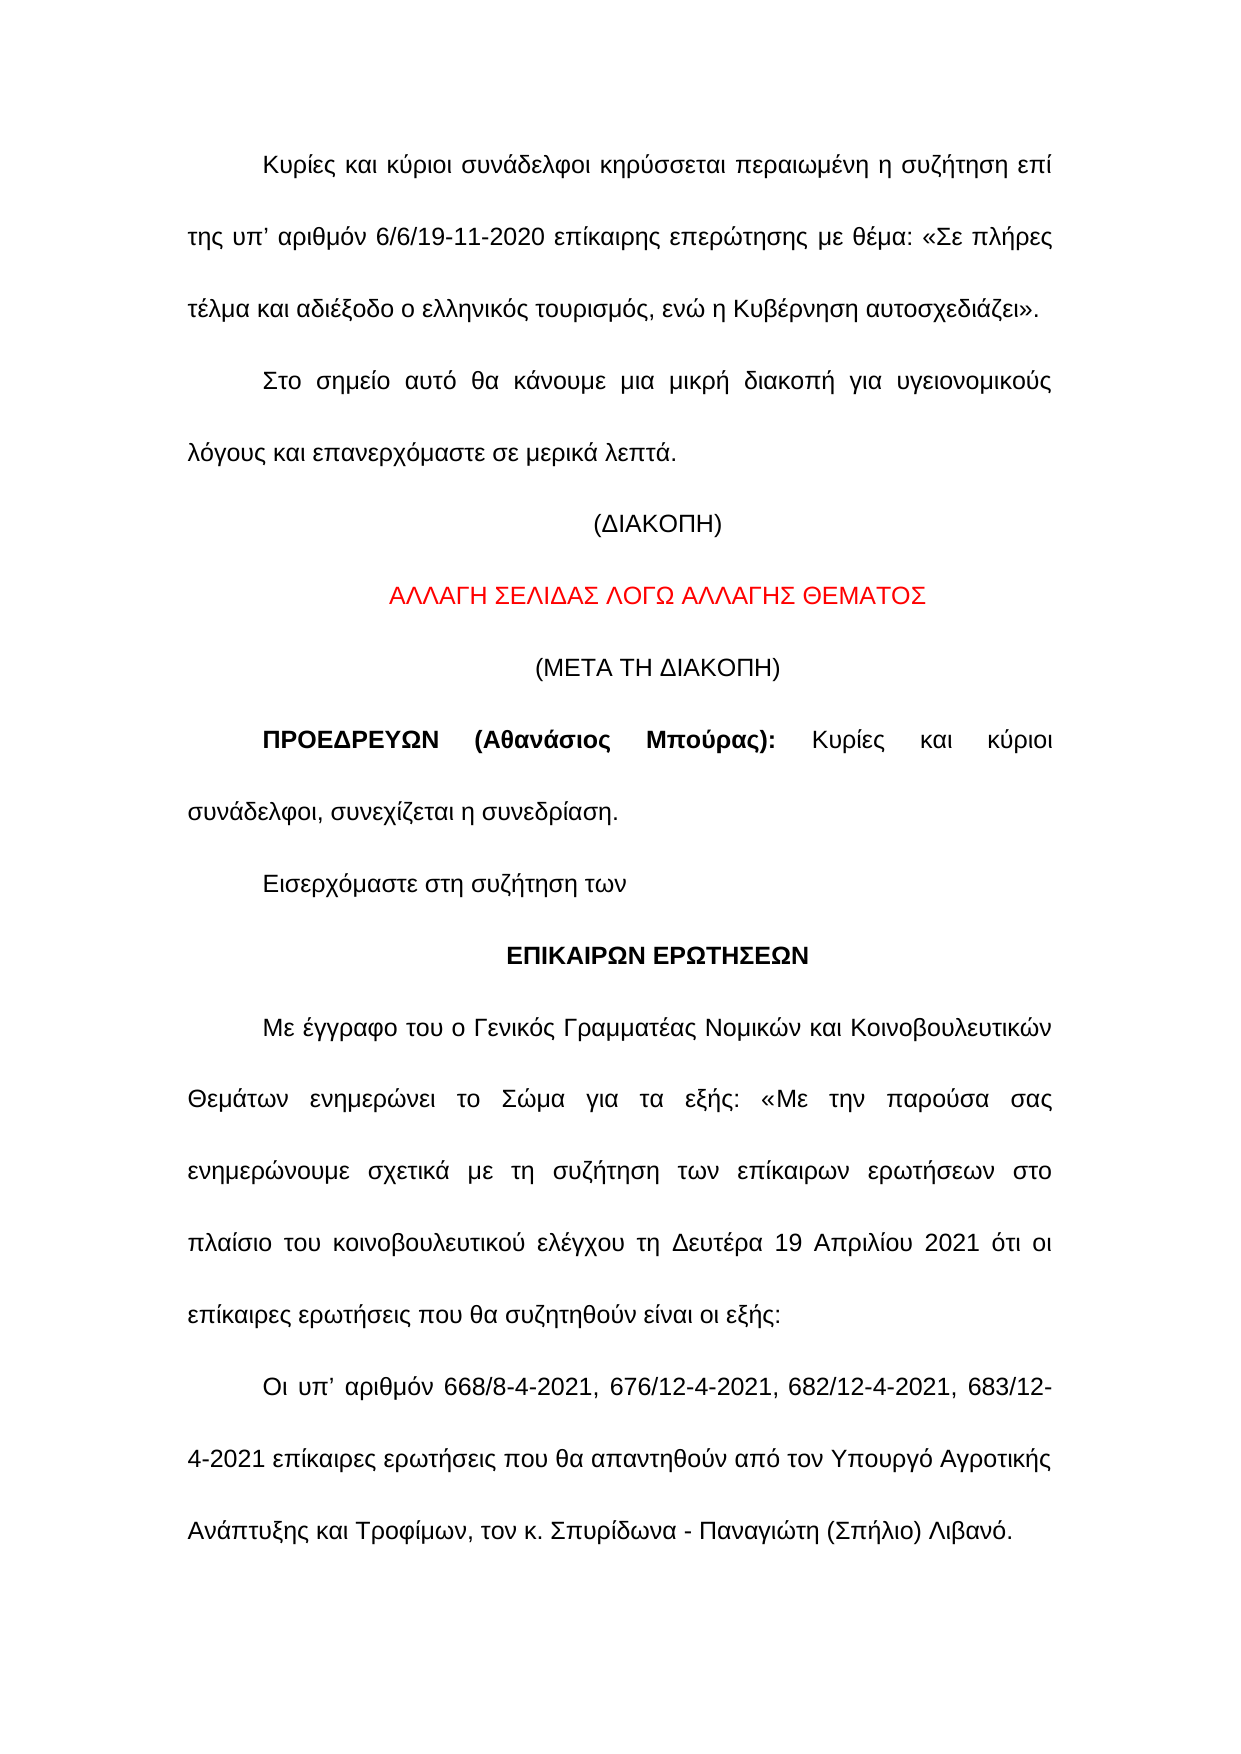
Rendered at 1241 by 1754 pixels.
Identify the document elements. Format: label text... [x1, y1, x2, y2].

text Εισερχόμαστε στη συζήτηση των [187, 869, 1053, 897]
text (ΜΕΤΑ ΤΗ ΔΙΑΚΟΠΗ) [187, 653, 1053, 682]
text (ΔΙΑΚΟΠΗ) [187, 509, 1053, 538]
text ΕΠΙΚΑΙΡΩΝ ΕΡΩΤΗΣΕΩΝ [187, 941, 1053, 969]
text Με έγγραφο του ο Γενικός Γραμματέας Νομικών και Κοινοβουλευτικών Θεμάτων ενημερώνει το Σώμα για τα εξής: «Με την παρούσα σας ενημερώνουμε σχετικά με τη συζήτηση των επίκαιρων ερωτήσεων στο πλαίσιο του κοινοβουλευτικού ελέγχου τη Δευτέρα 19 Απριλίου 2021 ότι οι επίκαιρες ερωτήσεις που θα συζητηθούν είναι οι εξής: [187, 1012, 1053, 1329]
text Στο σημείο αυτό θα κάνουμε μια μικρή διακοπή για υγειονομικούς λόγους και επανερχόμαστε σε μερικά λεπτά. [187, 366, 1053, 466]
text ΠΡΟΕΔΡΕΥΩΝ (Αθανάσιος Μπούρας): Κυρίες και κύριοι συνάδελφοι, συνεχίζεται η συνεδρίαση. [187, 725, 1053, 826]
text Κυρίες και κύριοι συνάδελφοι κηρύσσεται περαιωμένη η συζήτηση επί της υπ’ αριθμόν 6/6/19-11-2020 επίκαιρης επερώτησης με θέμα: «Σε πλήρες τέλμα και αδιέξοδο ο ελληνικός τουρισμός, ενώ η Κυβέρνηση αυτοσχεδιάζει». [187, 150, 1053, 322]
text Οι υπ’ αριθμόν 668/8-4-2021, 676/12-4-2021, 682/12-4-2021, 683/12-4-2021 επίκαιρες ερωτήσεις που θα απαντηθούν από τον Υπουργό Αγροτικής Ανάπτυξης και Τροφίμων, τον κ. Σπυρίδωνα - Παναγιώτη (Σπήλιο) Λιβανό. [187, 1372, 1053, 1544]
text ΑΛΛΑΓΗ ΣΕΛΙΔΑΣ ΛΟΓΩ ΑΛΛΑΓΗΣ ΘΕΜΑΤΟΣ [187, 581, 1053, 610]
